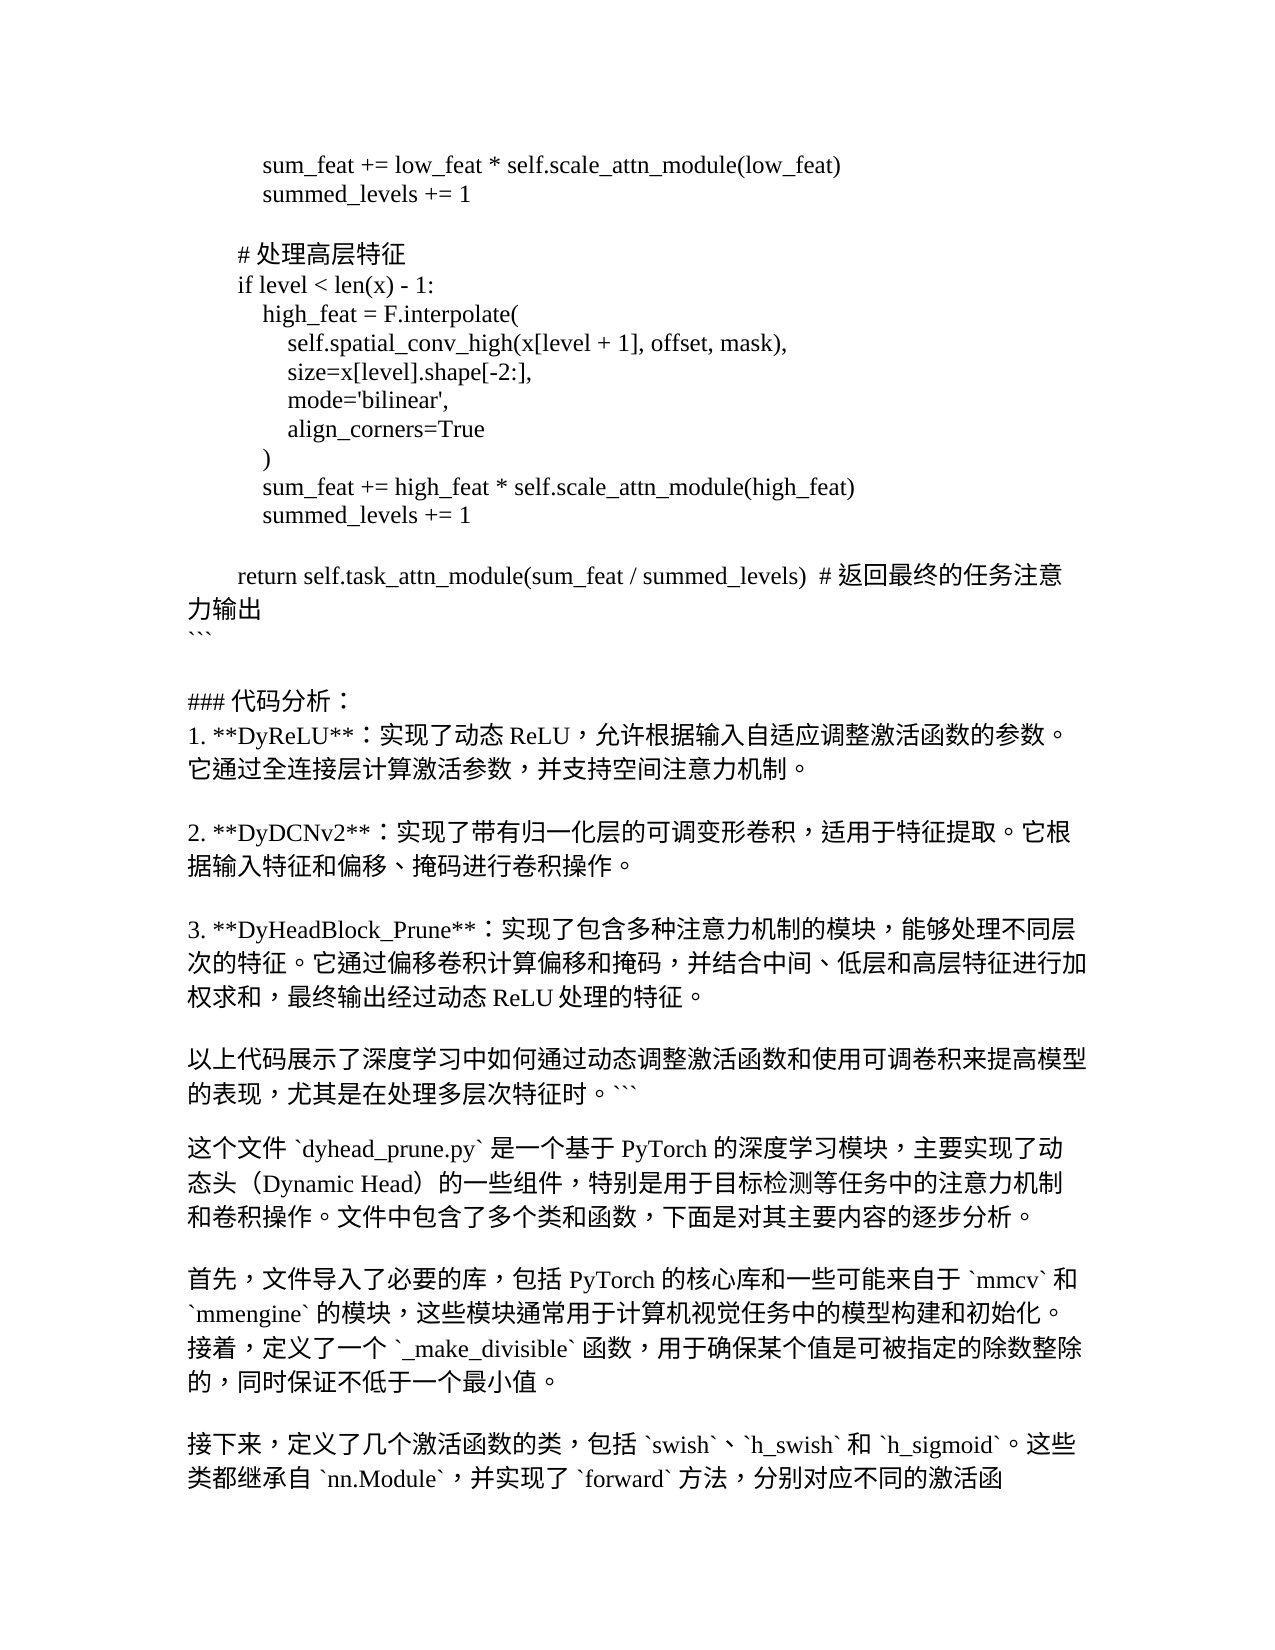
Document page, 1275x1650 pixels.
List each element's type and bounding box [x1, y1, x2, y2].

text [187, 150, 1087, 1110]
text [187, 1131, 1087, 1495]
